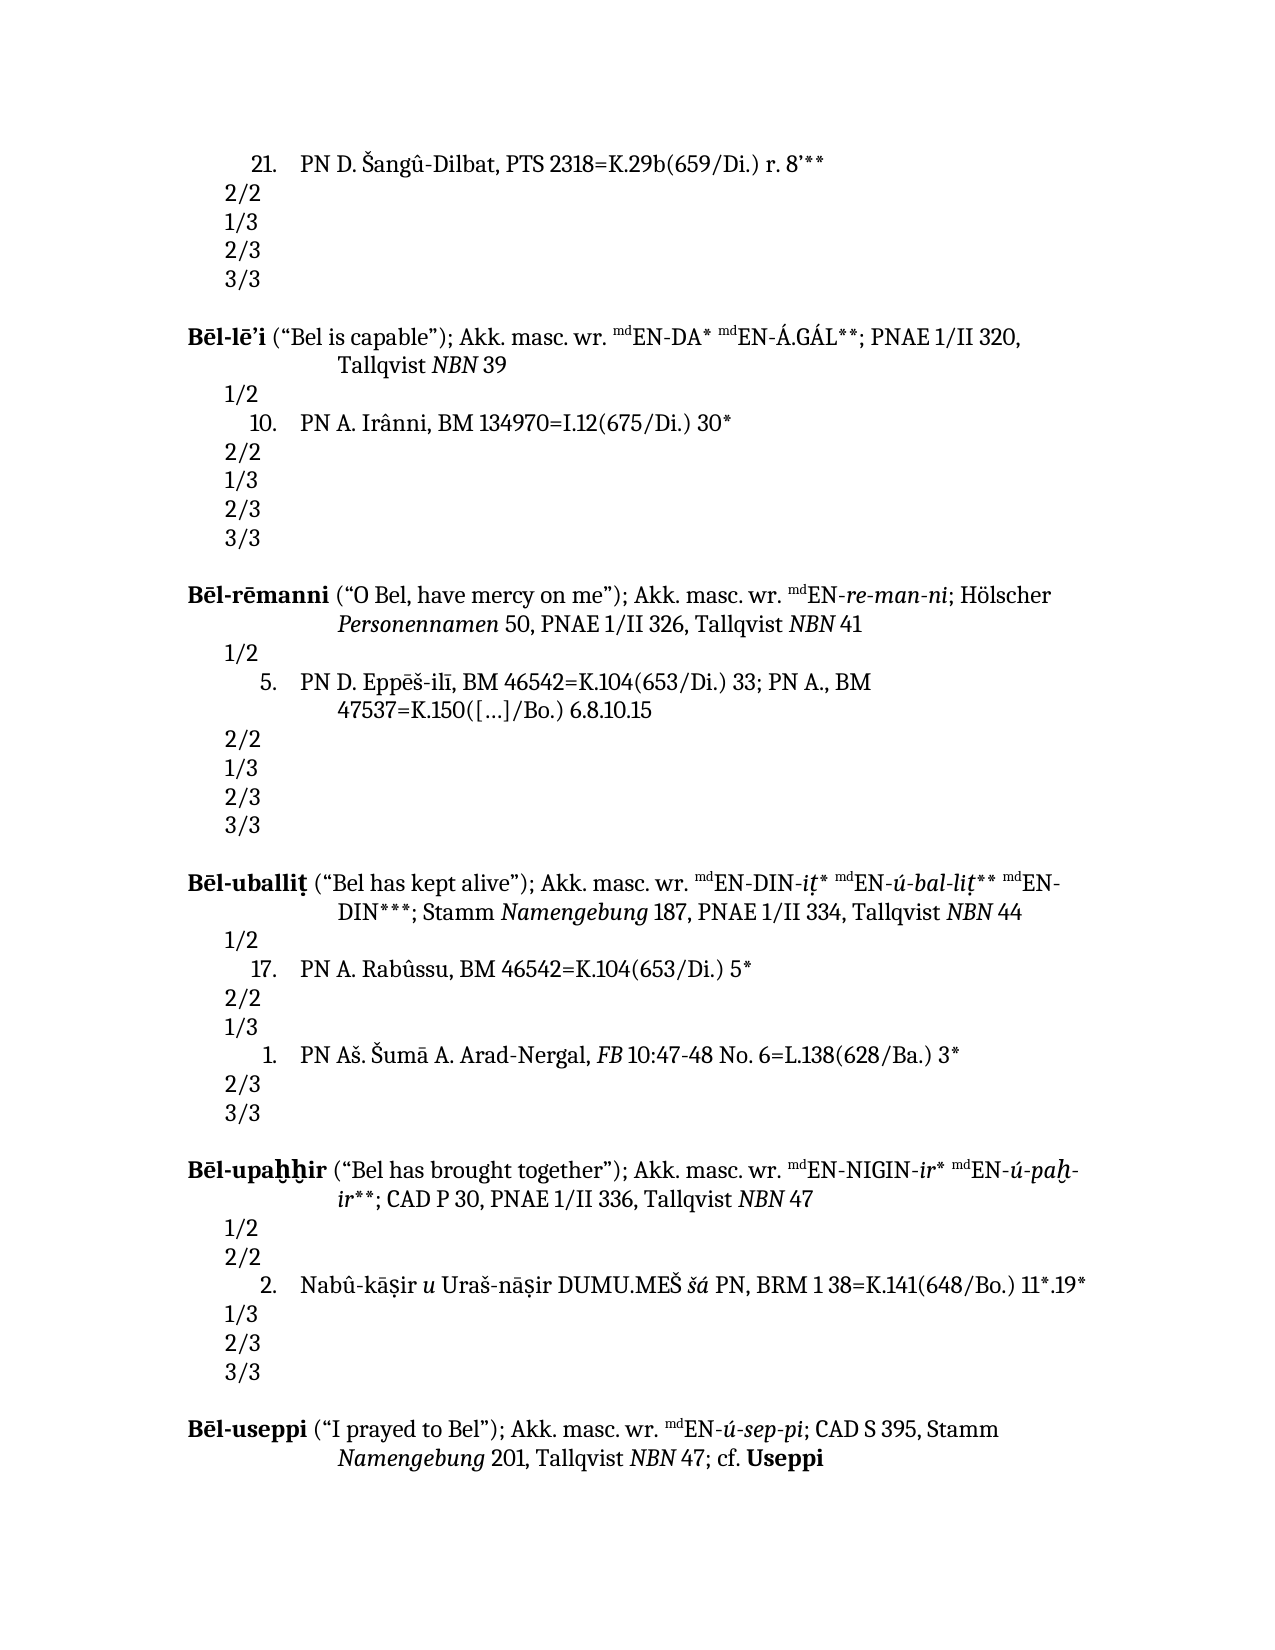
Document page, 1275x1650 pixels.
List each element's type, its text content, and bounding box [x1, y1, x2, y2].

text Bēl-lē’i (“Bel is capable”); Akk. masc. wr. mdEN-DA* mdEN-Á.GÁL**; PNAE 1/II 320, Tallqvist NBN 39 [187, 322, 1087, 380]
text 3/3 [187, 811, 1087, 840]
text 2/3 [187, 236, 1087, 265]
text 2/3 [187, 495, 1087, 524]
text 2/3 [187, 1070, 1087, 1099]
text 1/2 [187, 639, 1087, 667]
text 1/3 [187, 207, 1087, 236]
text 2/2 [187, 984, 1087, 1012]
text 3/3 [187, 524, 1087, 552]
text 1/2 [187, 1214, 1087, 1242]
text 3/3 [187, 1099, 1087, 1127]
text 17. PN A. Rabûssu, BM 46542=K.104(653/Di.) 5* [187, 955, 1087, 984]
text 2/2 [187, 437, 1087, 466]
text Bēl-uballiṭ (“Bel has kept alive”); Akk. masc. wr. mdEN-DIN-iṭ* mdEN-ú-bal-liṭ** mdEN-DIN***; Stamm Namengebung 187, PNAE 1/II 334, Tallqvist NBN 44 [187, 869, 1087, 926]
text 1/3 [187, 754, 1087, 782]
text 3/3 [187, 1357, 1087, 1386]
text 1/3 [187, 466, 1087, 495]
text 2/2 [187, 725, 1087, 754]
text Bēl-rēmanni (“O Bel, have mercy on me”); Akk. masc. wr. mdEN-re-man-ni; Hölscher Personennamen 50, PNAE 1/II 326, Tallqvist NBN 41 [187, 581, 1087, 639]
text 21. PN D. Šangû-Dilbat, PTS 2318=K.29b(659/Di.) r. 8’** [187, 150, 1087, 179]
text 3/3 [187, 265, 1087, 294]
text 1/2 [187, 926, 1087, 955]
text 2/2 [187, 1242, 1087, 1271]
text Bēl-upaḫḫir (“Bel has brought together”); Akk. masc. wr. mdEN-NIGIN-ir* mdEN-ú-paḫ-ir**; CAD P 30, PNAE 1/II 336, Tallqvist NBN 47 [187, 1156, 1087, 1214]
text 1/3 [187, 1012, 1087, 1041]
text 2. Nabû-kāṣir u Uraš-nāṣir DUMU.MEŠ šá PN, BRM 1 38=K.141(648/Bo.) 11*.19* [187, 1271, 1087, 1300]
text 2/3 [187, 1329, 1087, 1357]
text 1/3 [187, 1300, 1087, 1329]
text 5. PN D. Eppēš-ilī, BM 46542=K.104(653/Di.) 33; PN A., BM 47537=K.150([…]/Bo.) 6.8.10.15 [187, 667, 1087, 725]
text 2/3 [187, 782, 1087, 811]
text 2/2 [187, 179, 1087, 207]
text 10. PN A. Irânni, BM 134970=I.12(675/Di.) 30* [187, 409, 1087, 437]
text Bēl-useppi (“I prayed to Bel”); Akk. masc. wr. mdEN-ú-sep-pi; CAD S 395, Stamm Namengebung 201, Tallqvist NBN 47; cf. Useppi [187, 1415, 1087, 1472]
text 1. PN Aš. Šumā A. Arad-Nergal, FB 10:47-48 No. 6=L.138(628/Ba.) 3* [187, 1041, 1087, 1070]
text 1/2 [187, 380, 1087, 409]
